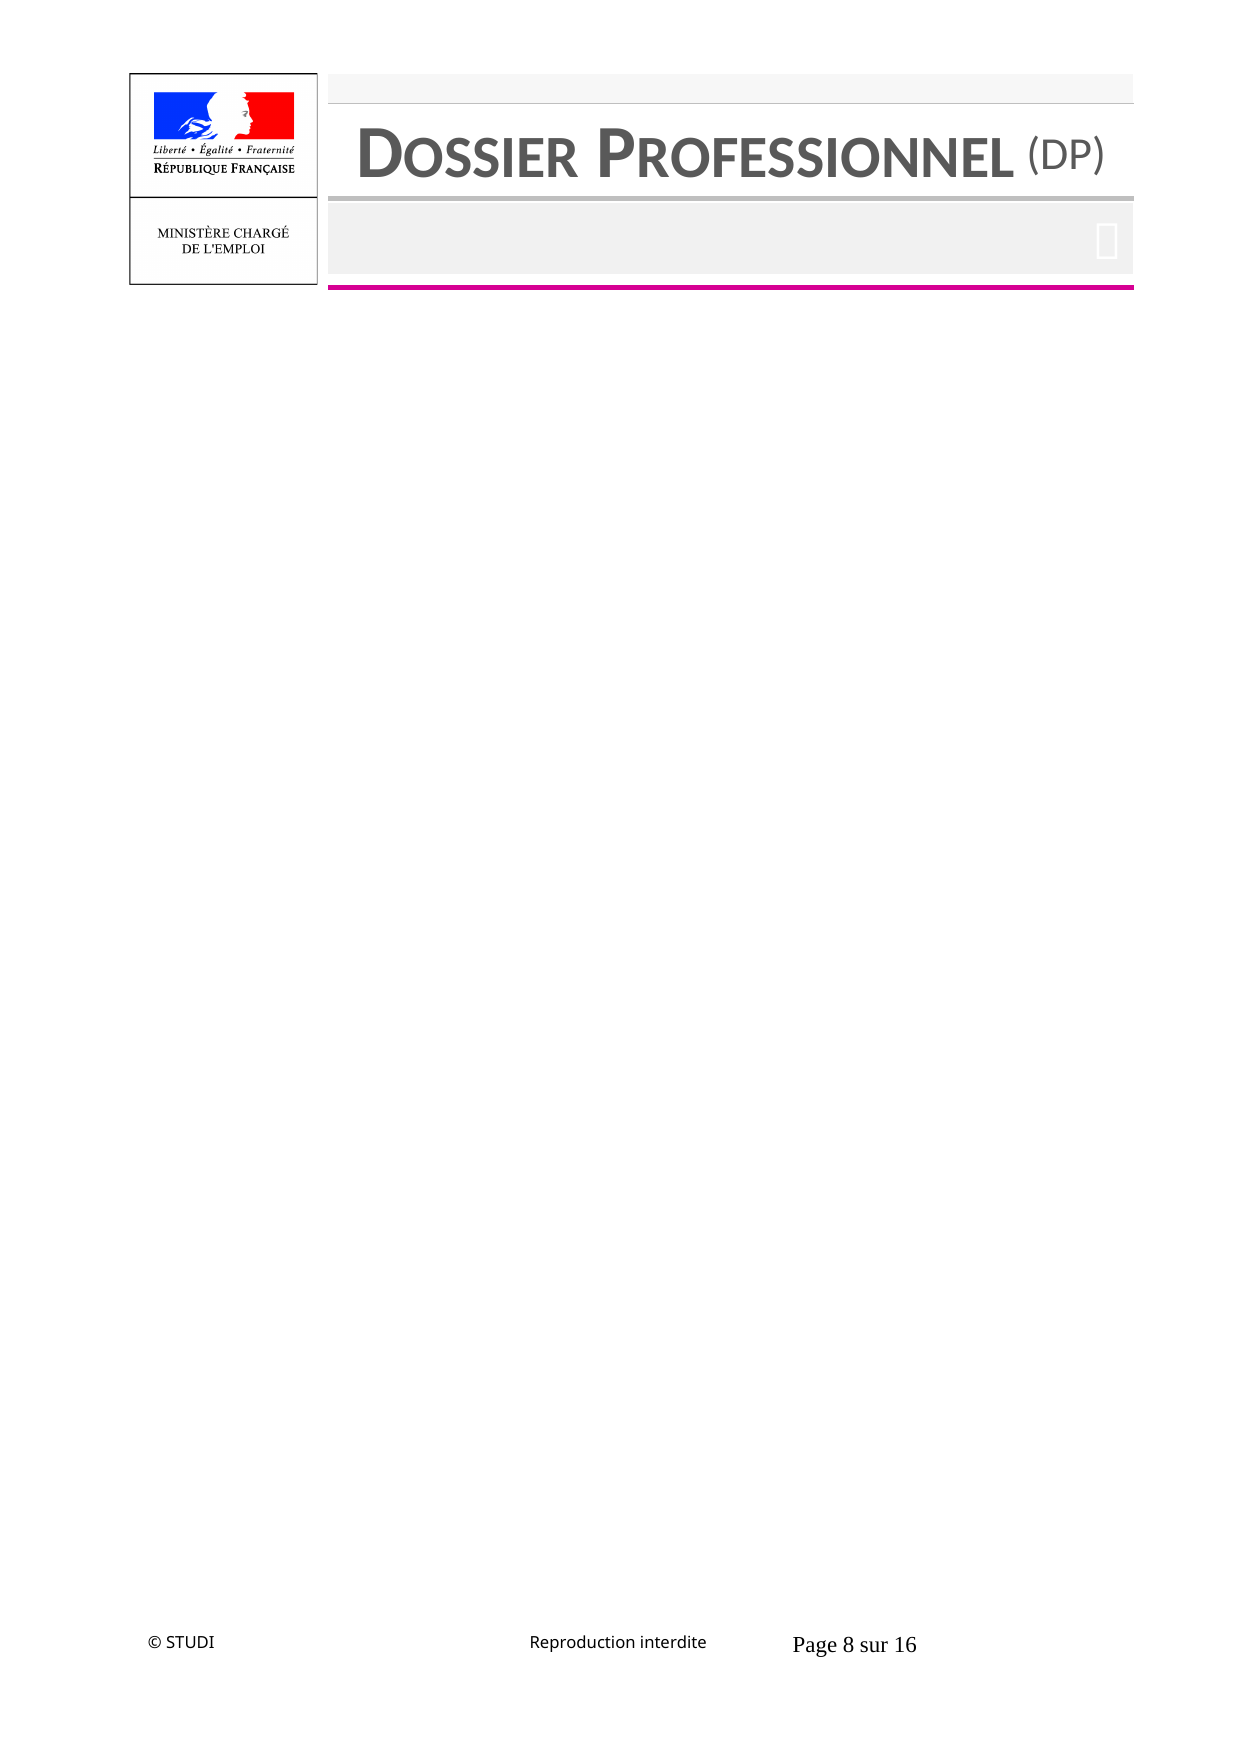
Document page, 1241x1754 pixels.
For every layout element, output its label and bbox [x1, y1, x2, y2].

picture [129, 73, 318, 285]
